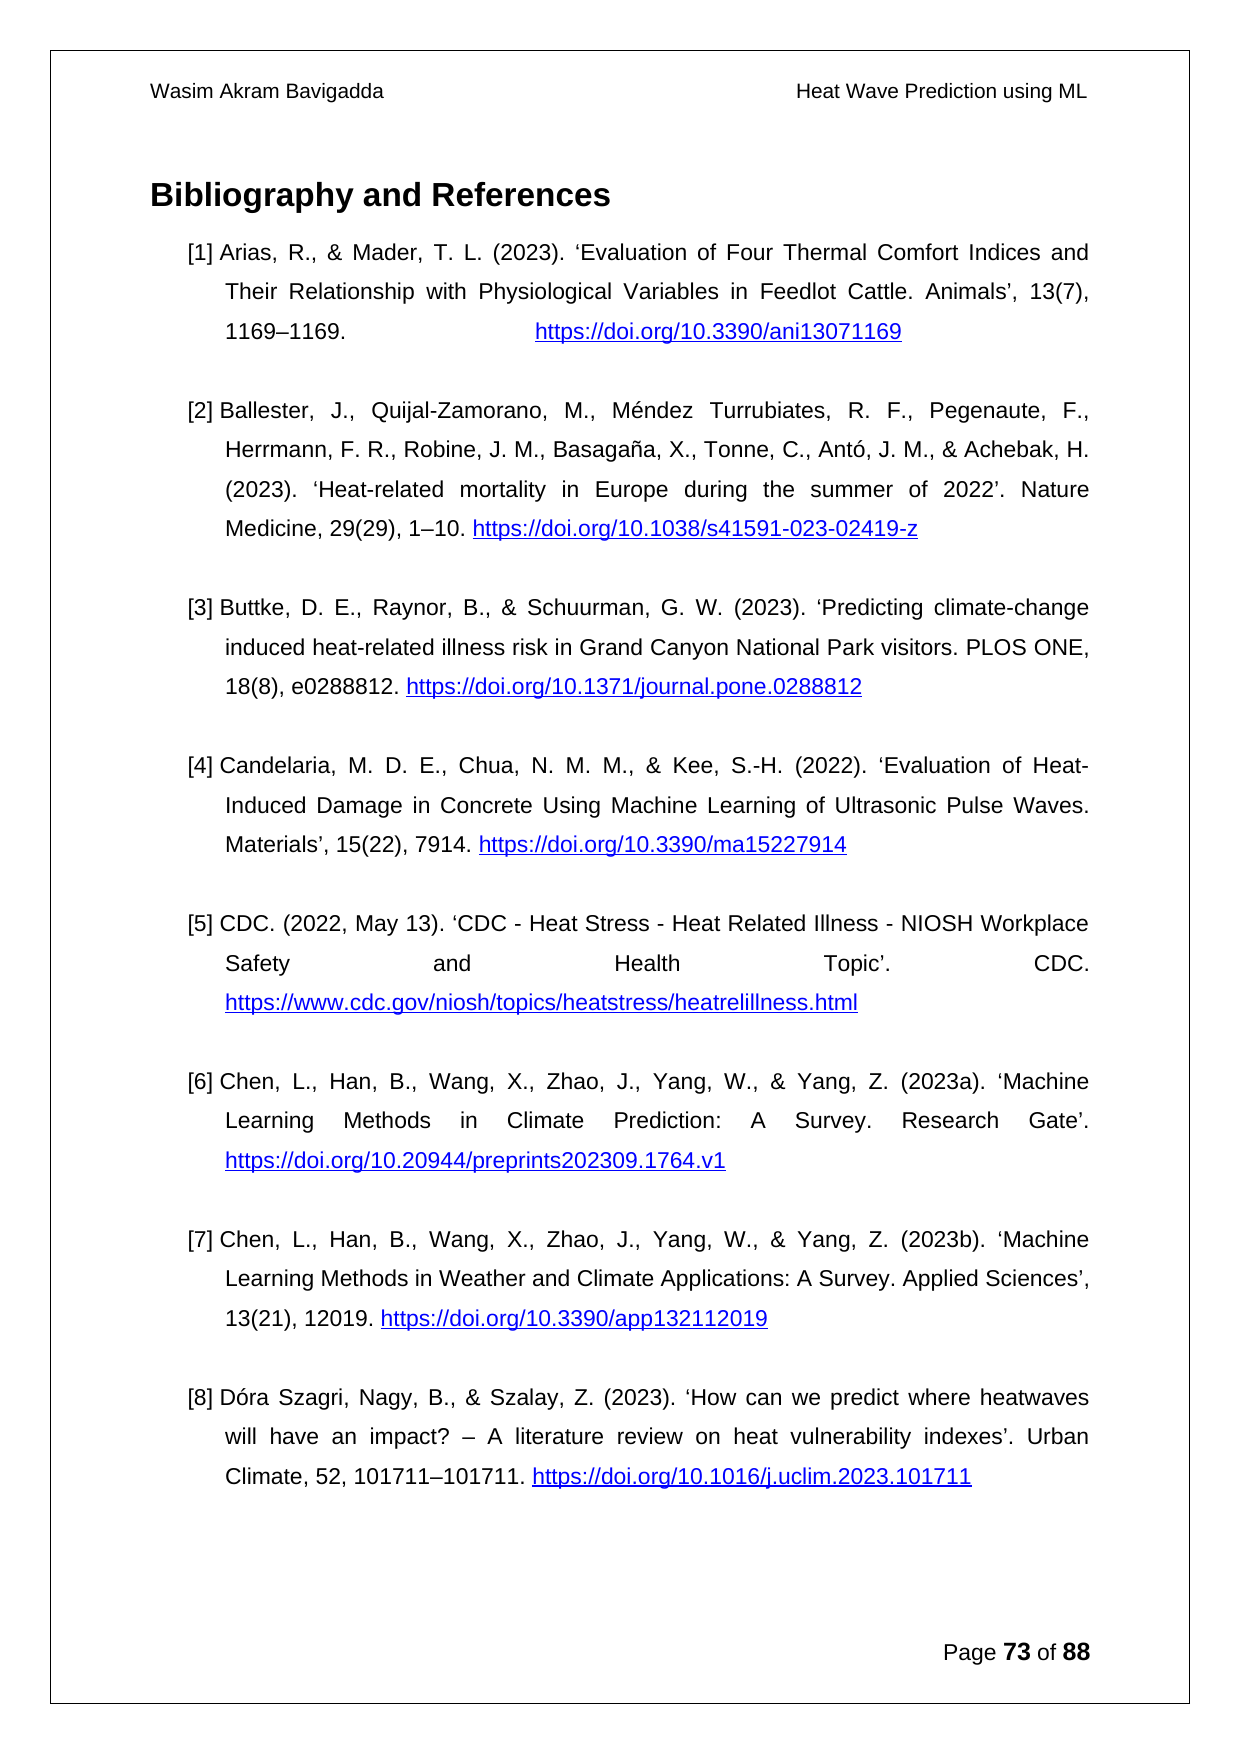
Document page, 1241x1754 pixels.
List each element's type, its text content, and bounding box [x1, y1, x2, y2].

subtitle Bibliography and References [150, 175, 1090, 213]
list Dóra Szagri, Nagy, B., & Szalay, Z. (2023). ‘How can we predict where heatwaves will have an impact? – A literature review on heat vulnerability indexes’. Urban Climate, 52, 101711–101711. https://doi.org/10.1016/j.uclim.2023.101711 [187, 1384, 1090, 1489]
list Chen, L., Han, B., Wang, X., Zhao, J., Yang, W., & Yang, Z. (2023b). ‘Machine Learning Methods in Weather and Climate Applications: A Survey. Applied Sciences’, 13(21), 12019. https://doi.org/10.3390/app132112019 [187, 1226, 1090, 1331]
list Ballester, J., Quijal-Zamorano, M., Méndez Turrubiates, R. F., Pegenaute, F., Herrmann, F. R., Robine, J. M., Basagaña, X., Tonne, C., Antó, J. M., & Achebak, H. (2023). ‘Heat-related mortality in Europe during the summer of 2022’. Nature Medicine, 29(29), 1–10. https://doi.org/10.1038/s41591-023-02419-z [187, 397, 1090, 542]
list Arias, R., & Mader, T. L. (2023). ‘Evaluation of Four Thermal Comfort Indices and Their Relationship with Physiological Variables in Feedlot Cattle. Animals’, 13(7), 1169–1169. https://doi.org/10.3390/ani13071169 [187, 239, 1090, 384]
list Chen, L., Han, B., Wang, X., Zhao, J., Yang, W., & Yang, Z. (2023a). ‘Machine Learning Methods in Climate Prediction: A Survey. Research Gate’. https://doi.org/10.20944/preprints202309.1764.v1 [187, 1068, 1090, 1173]
list Buttke, D. E., Raynor, B., & Schuurman, G. W. (2023). ‘Predicting climate-change induced heat-related illness risk in Grand Canyon National Park visitors. PLOS ONE, 18(8), e0288812. https://doi.org/10.1371/journal.pone.0288812 [187, 594, 1090, 699]
list CDC. (2022, May 13). ‘CDC - Heat Stress - Heat Related Illness - NIOSH Workplace Safety and Health Topic’. CDC. https://www.cdc.gov/niosh/topics/heatstress/heatrelillness.html [187, 910, 1090, 1015]
list Candelaria, M. D. E., Chua, N. M. M., & Kee, S.-H. (2022). ‘Evaluation of Heat-Induced Damage in Concrete Using Machine Learning of Ultrasonic Pulse Waves. Materials’, 15(22), 7914. https://doi.org/10.3390/ma15227914 [187, 752, 1090, 857]
